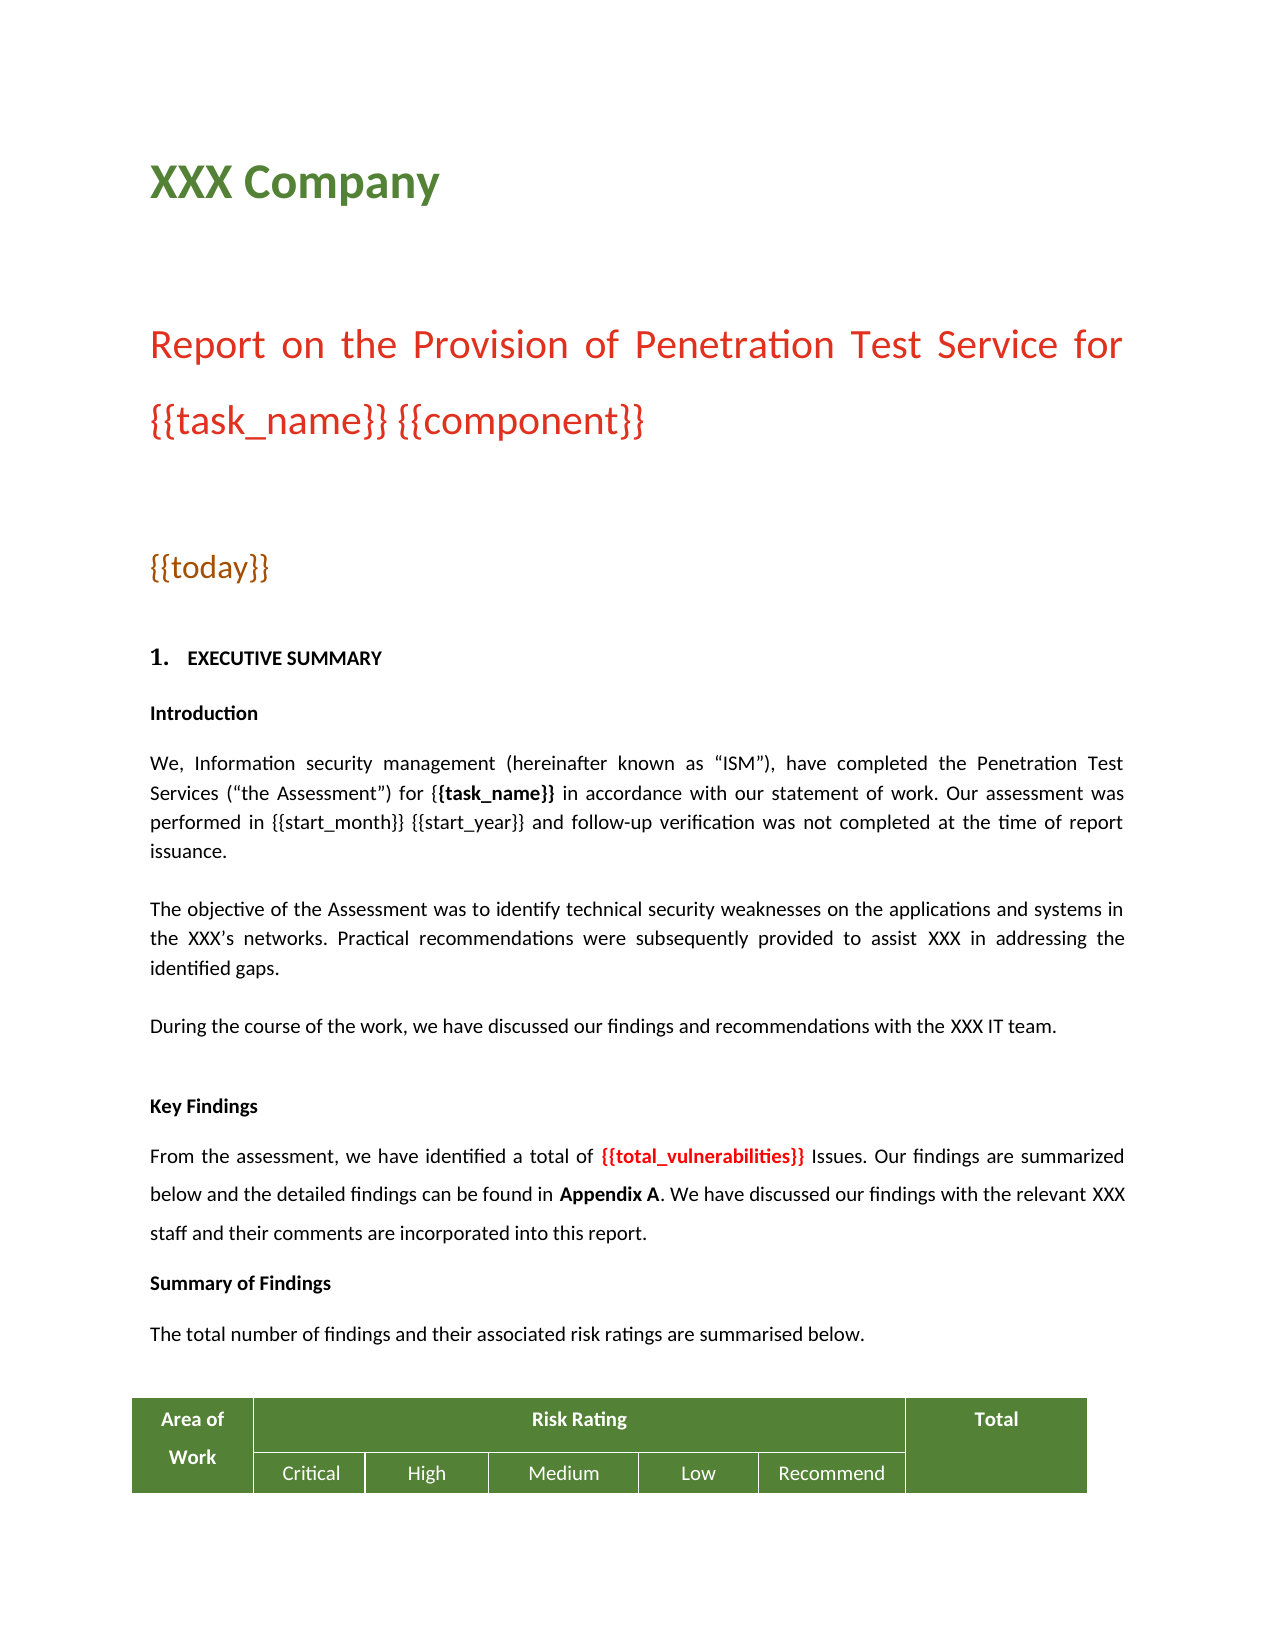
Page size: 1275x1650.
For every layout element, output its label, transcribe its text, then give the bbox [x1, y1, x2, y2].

text From the assessment, we have identified a total of {{total_vulnerabilities}} Issues. Our findings are summarized below and the detailed findings can be found in Appendix A. We have discussed our findings with the relevant XXX staff and their comments are incorporated into this report. [150, 1143, 1125, 1245]
table_cell Low [639, 1453, 758, 1493]
subtitle Summary of Findings [150, 1270, 1125, 1296]
table_cell Critical [254, 1453, 364, 1493]
table_header Risk Rating [254, 1398, 905, 1452]
text Report on the Provision of Penetration Test Service for {{task_name}} {{component}} [150, 318, 1125, 445]
text {{today}} [150, 547, 1125, 587]
table_header Total [906, 1398, 1087, 1493]
text During the course of the work, we have discussed our findings and recommendations with the XXX IT team. [150, 1013, 1125, 1038]
subtitle Introduction [150, 700, 1125, 725]
table_cell Medium [489, 1453, 638, 1493]
table_cell Recommend [759, 1453, 905, 1493]
subtitle Key Findings [150, 1093, 1125, 1118]
text XXX Company [150, 150, 1125, 211]
text The total number of findings and their associated risk ratings are summarised below. [150, 1321, 1125, 1346]
table_header Area of Work [132, 1398, 253, 1493]
text The objective of the Assessment was to identify technical security weaknesses on the applications and systems in the XXX’s networks. Practical recommendations were subsequently provided to assist XXX in addressing the identified gaps. [150, 896, 1125, 980]
subtitle Executive Summary [150, 641, 1125, 672]
table_cell High [366, 1453, 488, 1493]
text We, Information security management (hereinafter known as “ISM”), have completed the Penetration Test Services (“the Assessment”) for {{task_name}} in accordance with our statement of work. Our assessment was performed in {{start_month}} {{start_year}} and follow-up verification was not completed at the time of report issuance. [150, 751, 1125, 863]
